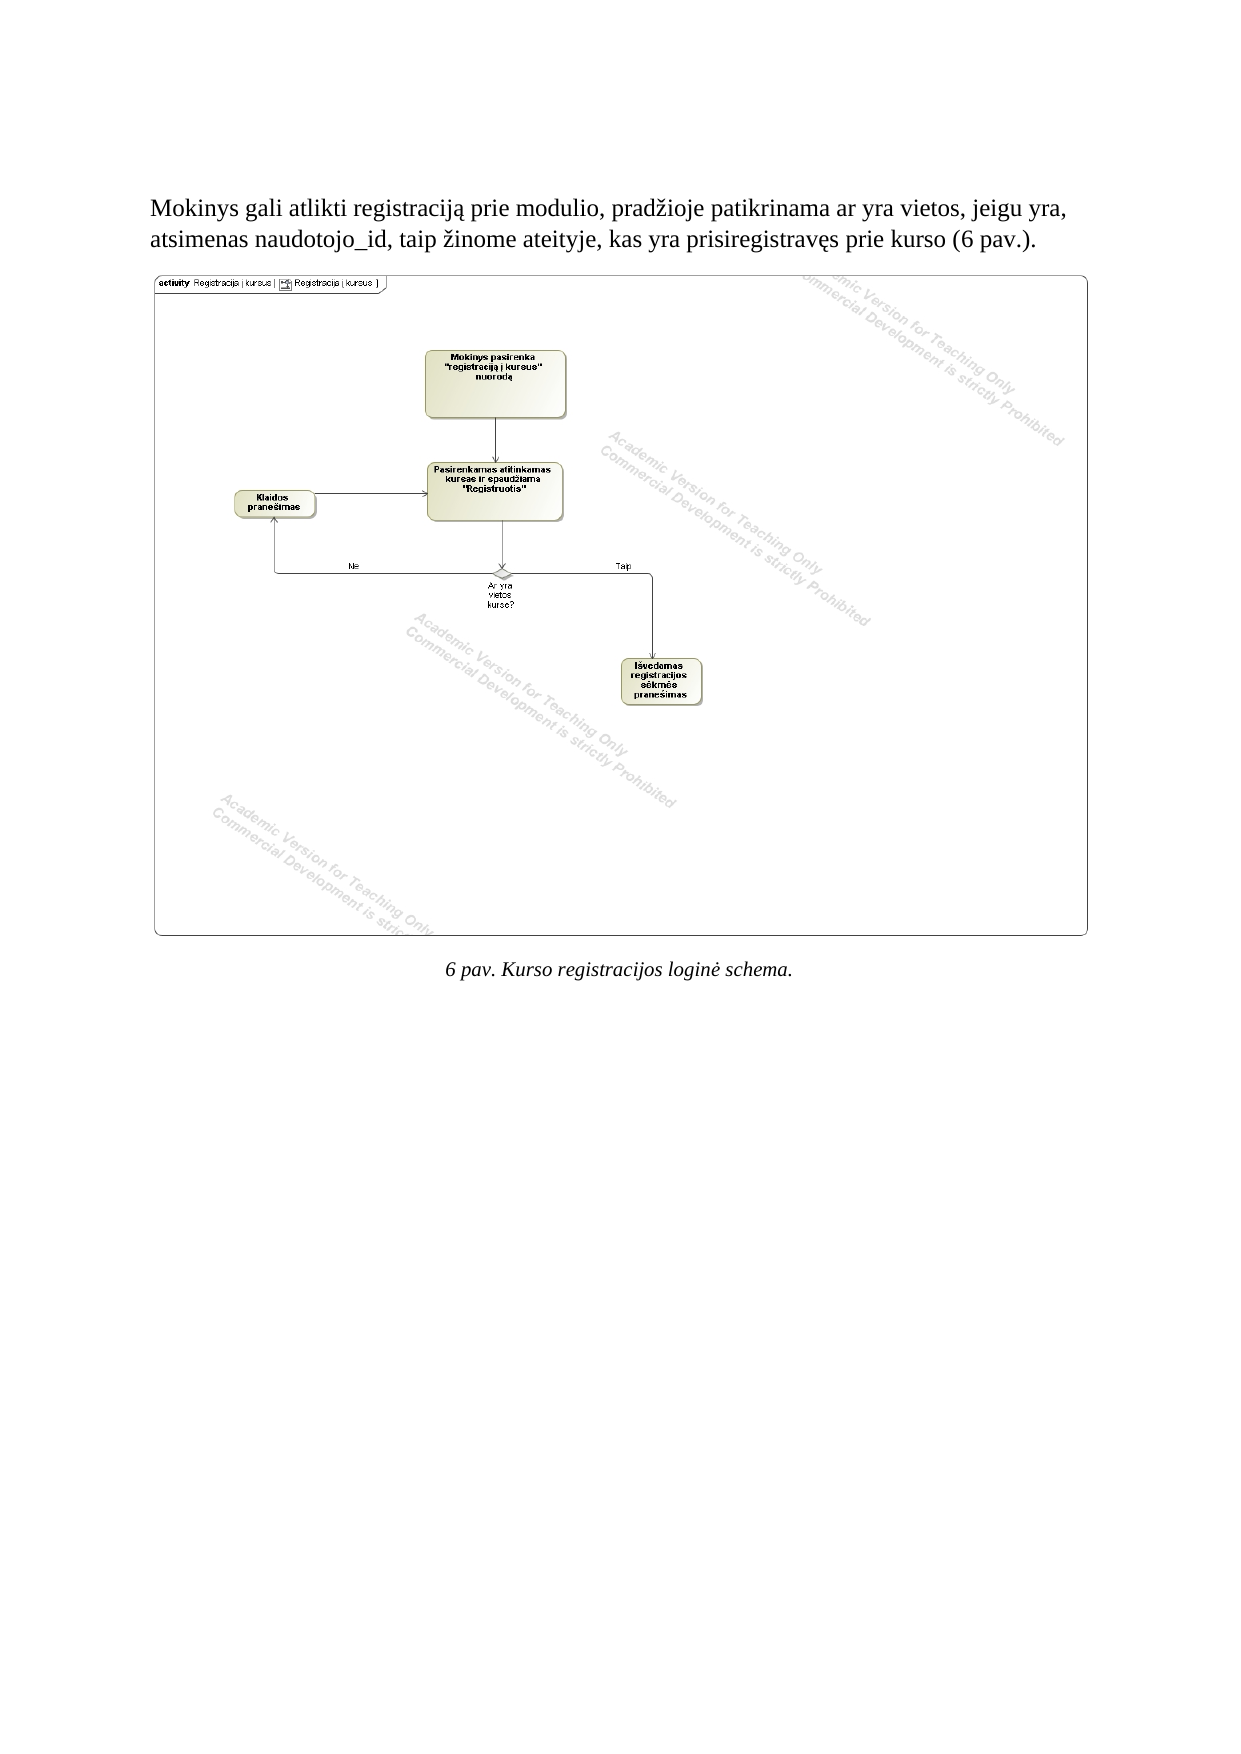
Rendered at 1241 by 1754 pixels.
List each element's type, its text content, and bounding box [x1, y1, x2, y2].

picture [150, 271, 1091, 939]
text Mokinys gali atlikti registraciją prie modulio, pradžioje patikrinama ar yra vietos, jeigu yra, atsimenas naudotojo_id, taip žinome ateityje, kas yra prisiregistravęs prie kurso (6 pav.). [150, 193, 1090, 252]
text 6 pav. Kurso registracijos loginė schema. [150, 957, 1090, 981]
